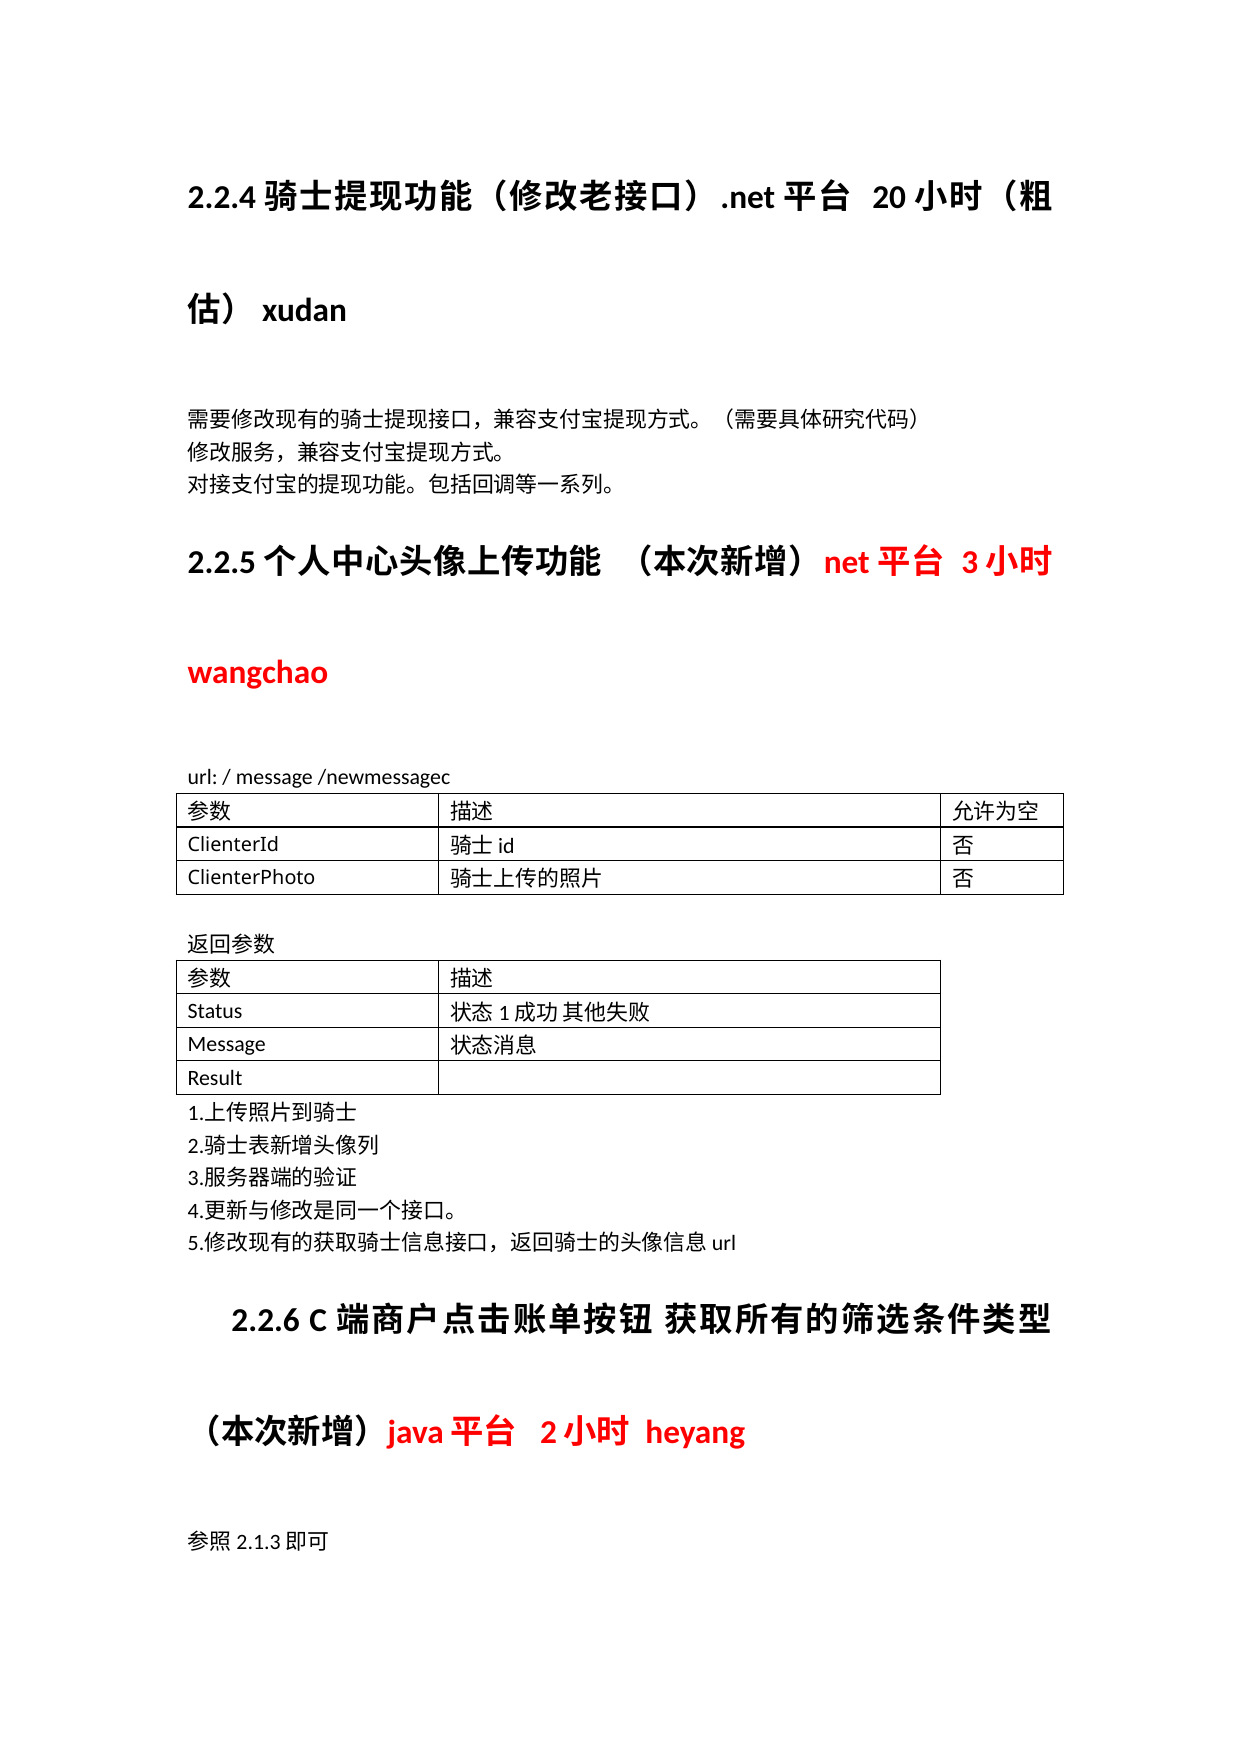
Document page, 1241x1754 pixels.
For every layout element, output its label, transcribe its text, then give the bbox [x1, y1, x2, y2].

text 3.服务器端的验证 [187, 1160, 1053, 1192]
table_cell Message [177, 1028, 438, 1060]
table_cell ClienterPhoto [177, 861, 438, 893]
table_header 描述 [439, 794, 940, 826]
table_cell 否 [941, 828, 1063, 860]
text 需要修改现有的骑士提现接口，兼容支付宝提现方式。（需要具体研究代码） [187, 402, 1053, 434]
table_cell ClienterId [177, 828, 438, 860]
text 1.上传照片到骑士 [187, 1095, 1053, 1127]
table_cell Status [177, 994, 438, 1027]
table_cell Result [177, 1061, 438, 1094]
table_header 描述 [439, 961, 940, 993]
text 4.更新与修改是同一个接口。 [187, 1192, 1053, 1225]
text url: / message /newmessagec [187, 760, 1053, 793]
subtitle 2.2.6 C端商户点击账单按钮 获取所有的筛选条件类型（本次新增）java平台 2小时 heyang [187, 1284, 1053, 1462]
table_cell 状态 1成功 其他失败 [439, 994, 940, 1027]
text 返回参数 [187, 927, 1053, 959]
text 参照 2.1.3即可 [187, 1524, 1053, 1556]
subtitle 2.2.4骑士提现功能（修改老接口）.net平台 20小时（粗估） xudan [187, 162, 1053, 339]
subtitle 2.2.5个人中心头像上传功能 （本次新增）net平台 3小时 wangchao [187, 526, 1053, 703]
text 对接支付宝的提现功能。包括回调等一系列。 [187, 467, 1053, 499]
table_cell 状态消息 [439, 1028, 940, 1060]
table_header 允许为空 [941, 794, 1063, 826]
table_cell 骑士上传的照片 [439, 861, 940, 893]
table_header 参数 [177, 794, 438, 826]
table_cell 骑士id [439, 828, 940, 860]
text 5.修改现有的获取骑士信息接口，返回骑士的头像信息url [187, 1225, 1053, 1257]
table_header 参数 [177, 961, 438, 993]
table_cell [439, 1061, 940, 1094]
text 2.骑士表新增头像列 [187, 1127, 1053, 1160]
text 修改服务，兼容支付宝提现方式。 [187, 434, 1053, 467]
table_cell 否 [941, 861, 1063, 893]
